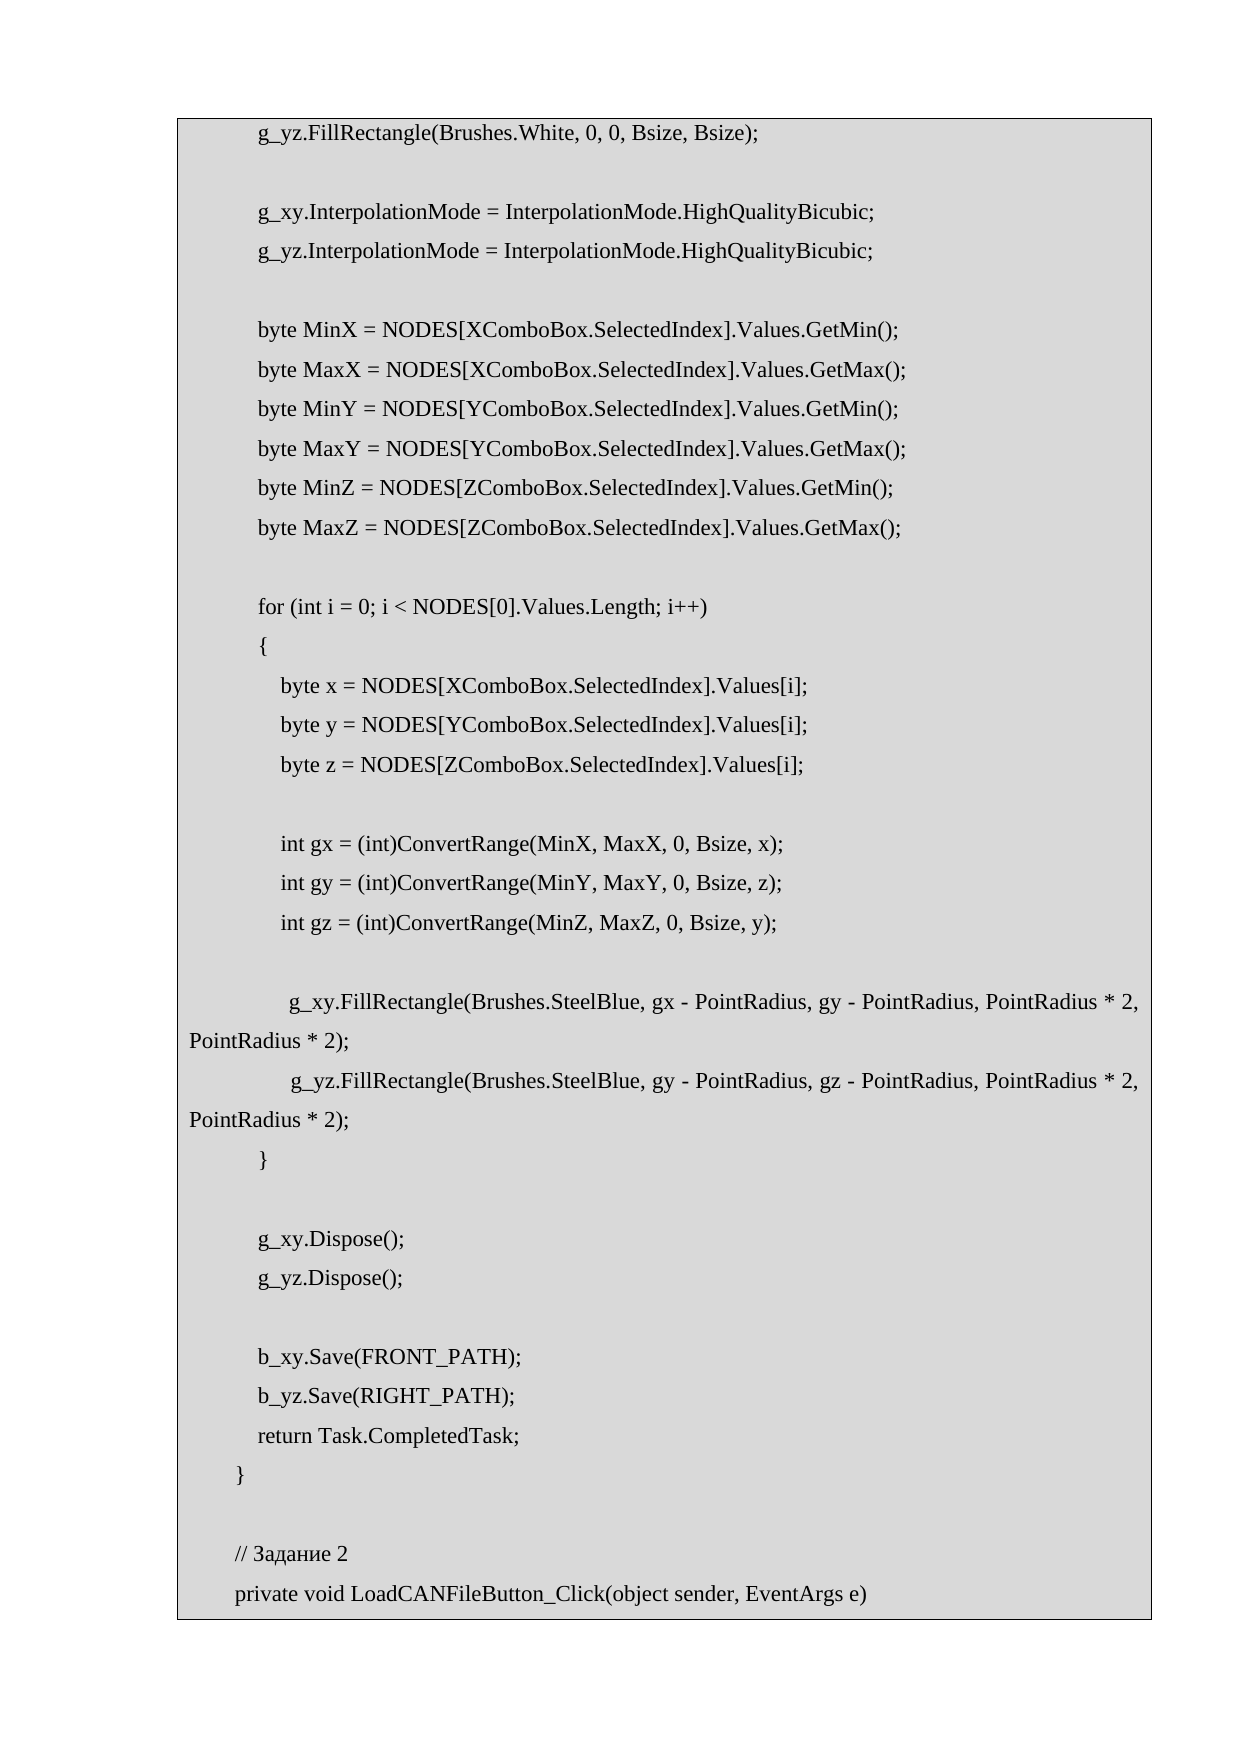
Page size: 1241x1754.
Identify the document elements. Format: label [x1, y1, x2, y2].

table_header [178, 119, 1151, 1619]
